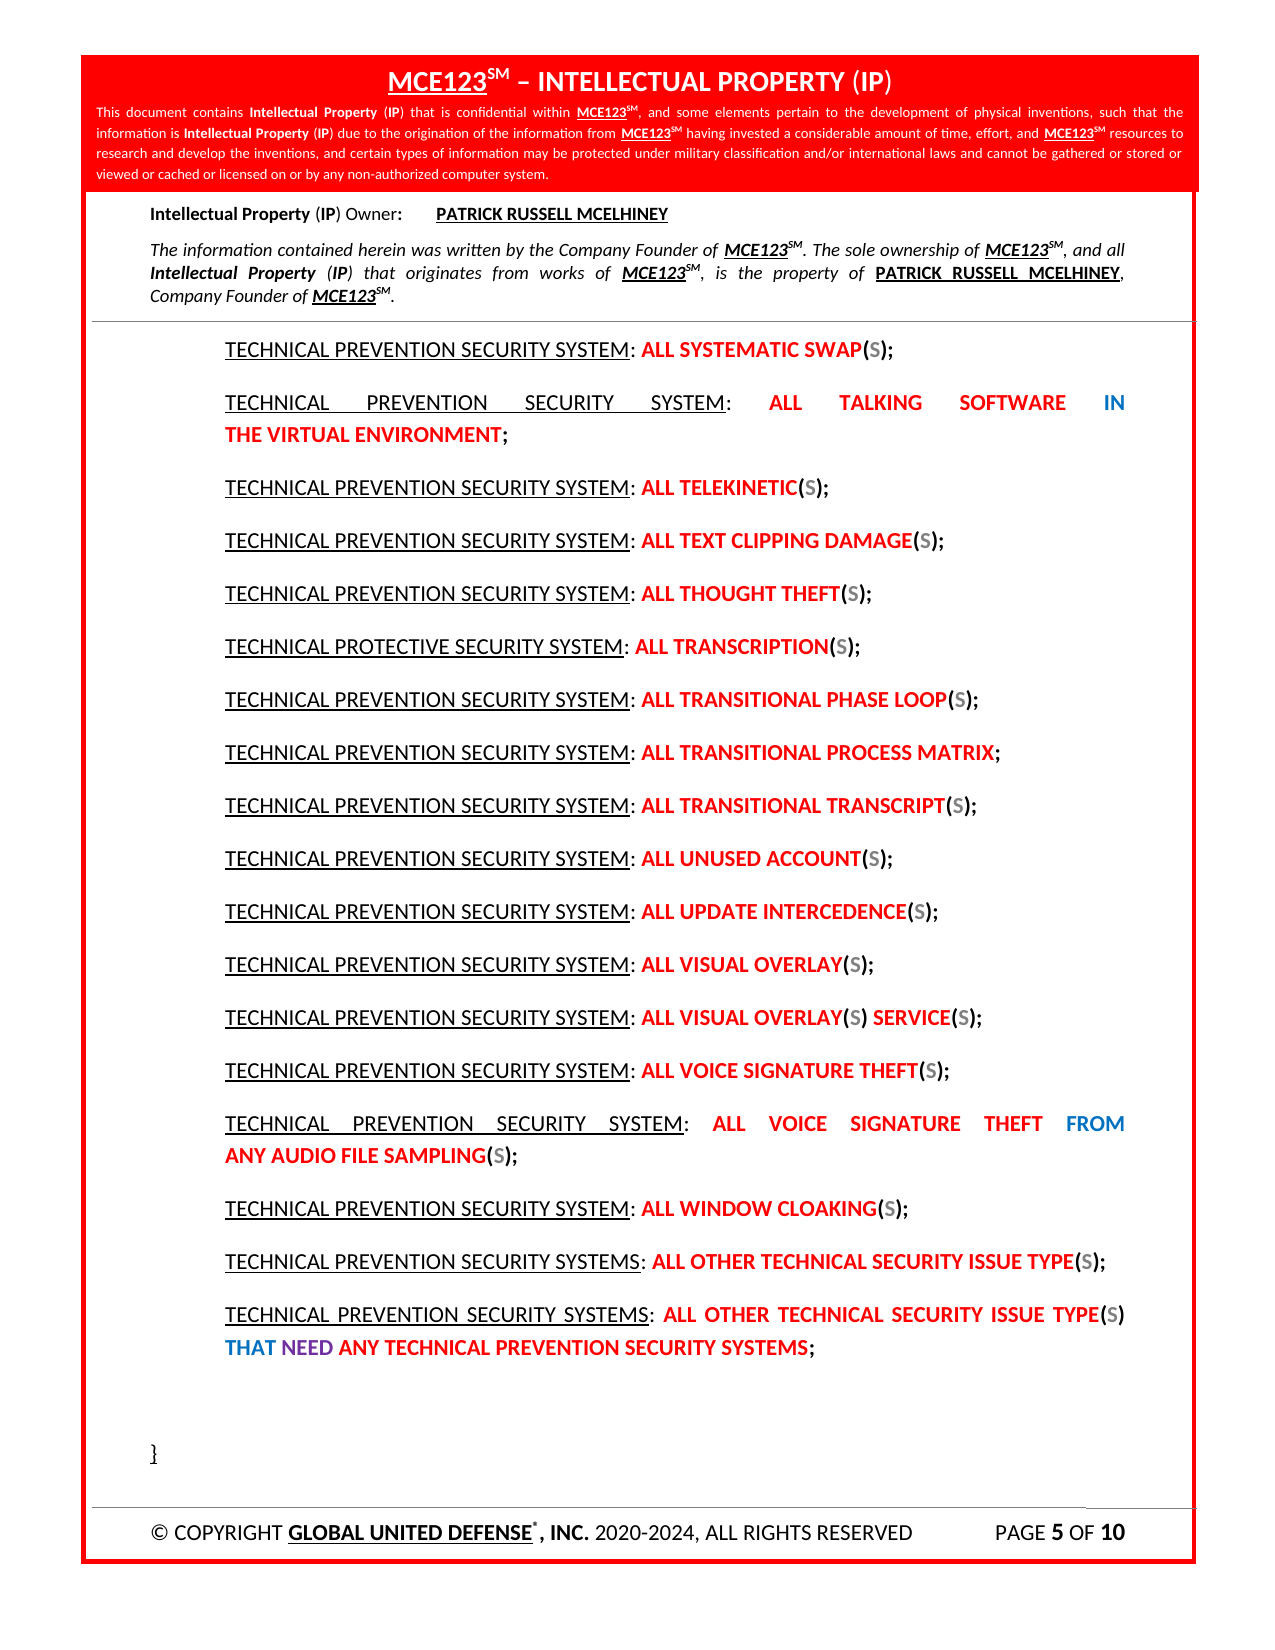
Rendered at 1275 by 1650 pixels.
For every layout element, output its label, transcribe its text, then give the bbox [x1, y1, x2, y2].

text TECHNICAL PREVENTION SECURITY SYSTEMS: ALL OTHER TECHNICAL SECURITY ISSUE TYPE(S); [187, 1247, 1125, 1275]
text TECHNICAL PREVENTION SECURITY SYSTEM: ALL TEXT CLIPPING DAMAGE(S); [225, 526, 1125, 554]
text TECHNICAL PREVENTION SECURITY SYSTEM: ALL UPDATE INTERCEDENCE(S); [225, 897, 1125, 925]
text TECHNICAL PREVENTION SECURITY SYSTEM: ALL WINDOW CLOAKING(S); [225, 1194, 1125, 1222]
text TECHNICAL PROTECTIVE SECURITY SYSTEM: ALL TRANSCRIPTION(S); [225, 632, 1125, 660]
text TECHNICAL PREVENTION SECURITY SYSTEM: ALL VISUAL OVERLAY(S); [225, 950, 1125, 978]
text TECHNICAL PREVENTION SECURITY SYSTEM: ALL TELEKINETIC(S); [225, 473, 1125, 501]
text TECHNICAL PREVENTION SECURITY SYSTEM: ALL TRANSITIONAL TRANSCRIPT(S); [225, 791, 1125, 819]
text } [150, 1439, 1125, 1467]
text TECHNICAL PREVENTION SECURITY SYSTEM: ALL TRANSITIONAL PHASE LOOP(S); [225, 685, 1125, 713]
text TECHNICAL PREVENTION SECURITY SYSTEM: ALL VOICE SIGNATURE THEFT(S); [225, 1056, 1125, 1084]
text TECHNICAL PREVENTION SECURITY SYSTEMS: ALL OTHER TECHNICAL SECURITY ISSUE TYPE(S) THAT NEED ANY TECHNICAL PREVENTION SECURITY SYSTEMS; [225, 1300, 1125, 1361]
text TECHNICAL PREVENTION SECURITY SYSTEM: ALL TRANSITIONAL PROCESS MATRIX; [225, 738, 1125, 766]
text TECHNICAL PREVENTION SECURITY SYSTEM: ALL UNUSED ACCOUNT(S); [225, 844, 1125, 872]
text TECHNICAL PREVENTION SECURITY SYSTEM: ALL THOUGHT THEFT(S); [225, 579, 1125, 607]
text TECHNICAL PREVENTION SECURITY SYSTEM: ALL VISUAL OVERLAY(S) SERVICE(S); [225, 1003, 1125, 1031]
text TECHNICAL PREVENTION SECURITY SYSTEM: ALL VOICE SIGNATURE THEFT FROM ANY AUDIO FILE SAMPLING(S); [225, 1109, 1125, 1169]
text TECHNICAL PREVENTION SECURITY SYSTEM: ALL SYSTEMATIC SWAP(S); [225, 335, 1125, 363]
text TECHNICAL PREVENTION SECURITY SYSTEM: ALL TALKING SOFTWARE IN THE VIRTUAL ENVIRONMENT; [225, 388, 1125, 448]
